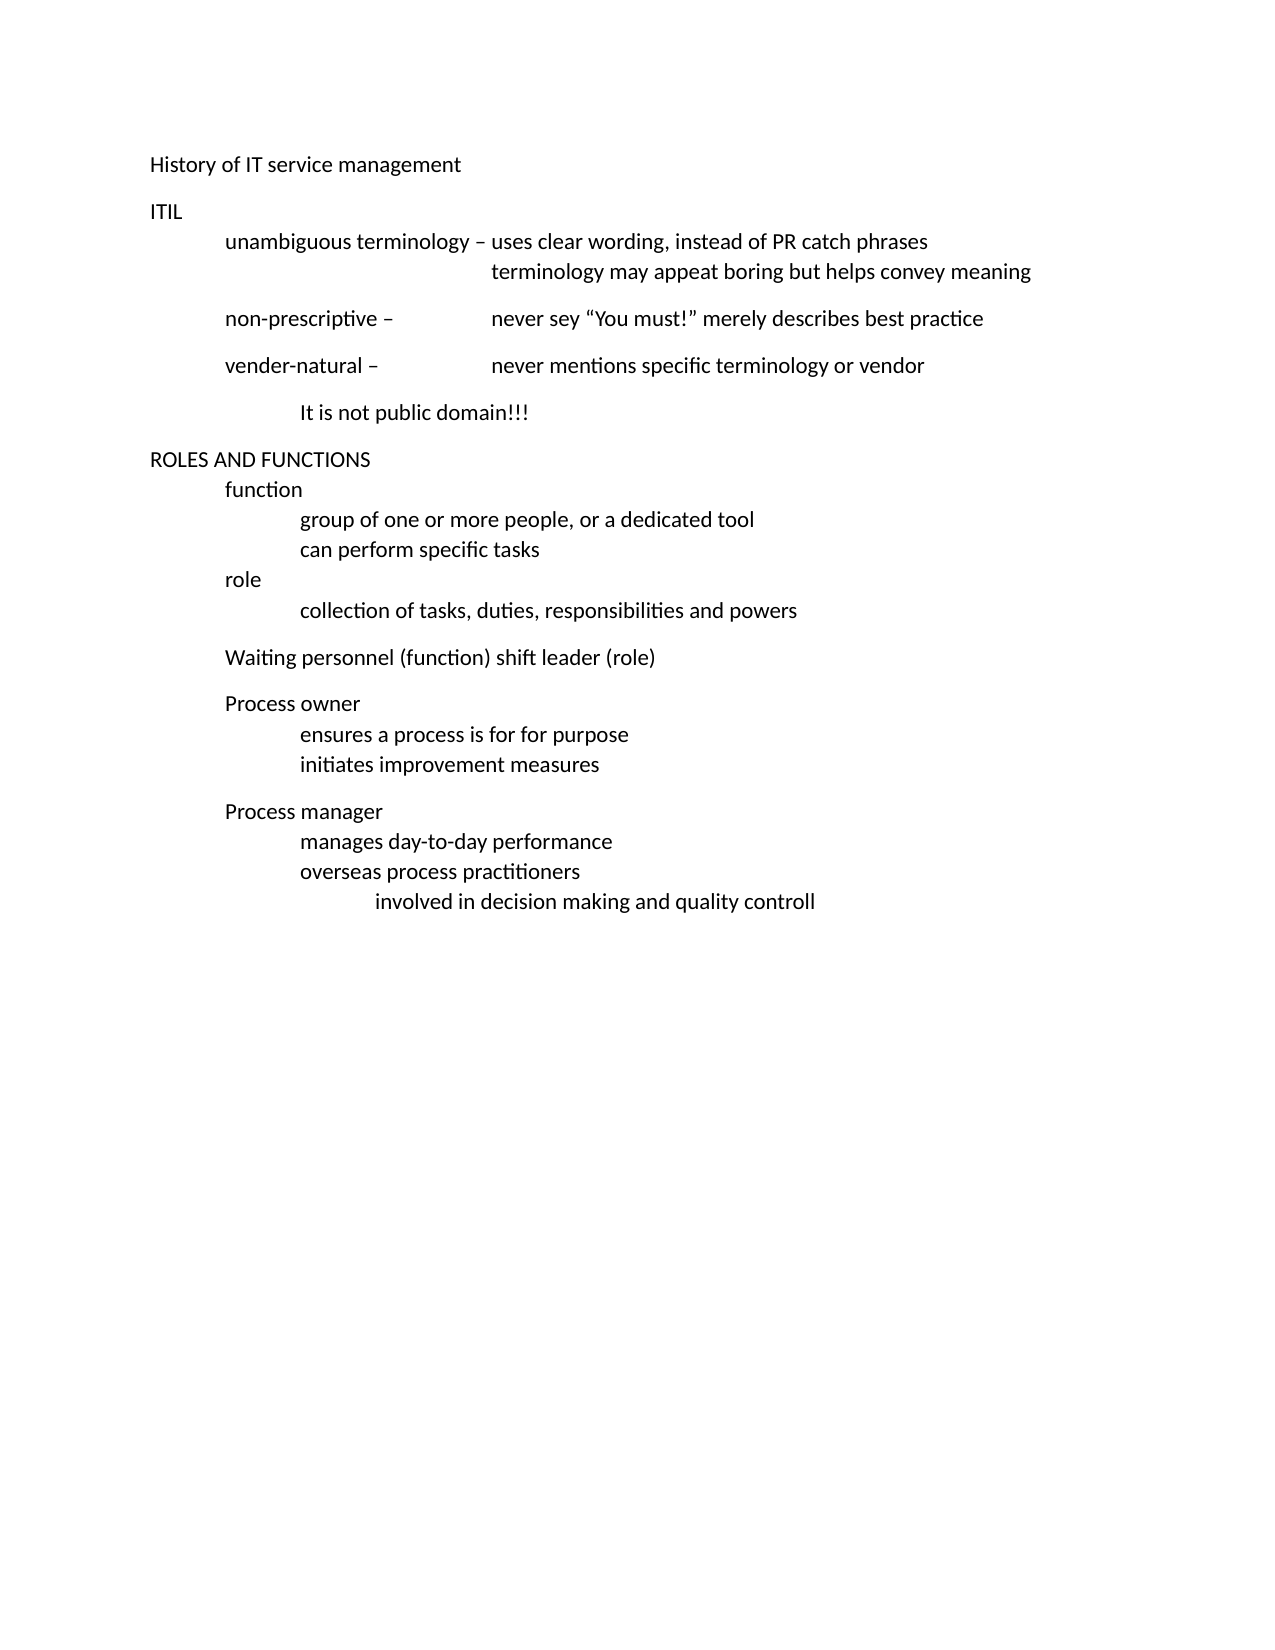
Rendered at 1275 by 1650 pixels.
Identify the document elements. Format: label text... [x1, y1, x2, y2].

text History of IT service management [150, 150, 1125, 178]
text vender-natural – never mentions specific terminology or vendor [150, 351, 1125, 379]
text Waiting personnel (function) shift leader (role) [150, 643, 1125, 671]
text ITIL unambiguous terminology – uses clear wording, instead of PR catch phrases terminology may appeat boring but helps convey meaning [150, 197, 1125, 285]
text Process owner ensures a process is for for purpose initiates improvement measures [150, 689, 1125, 778]
text non-prescriptive – never sey “You must!” merely describes best practice [150, 304, 1125, 332]
text Process manager manages day-to-day performance overseas process practitioners involved in decision making and quality controll [150, 797, 1125, 916]
text ROLES AND FUNCTIONS function group of one or more people, or a dedicated tool can perform specific tasks role collection of tasks, duties, responsibilities and powers [150, 445, 1125, 624]
text It is not public domain!!! [150, 398, 1125, 426]
